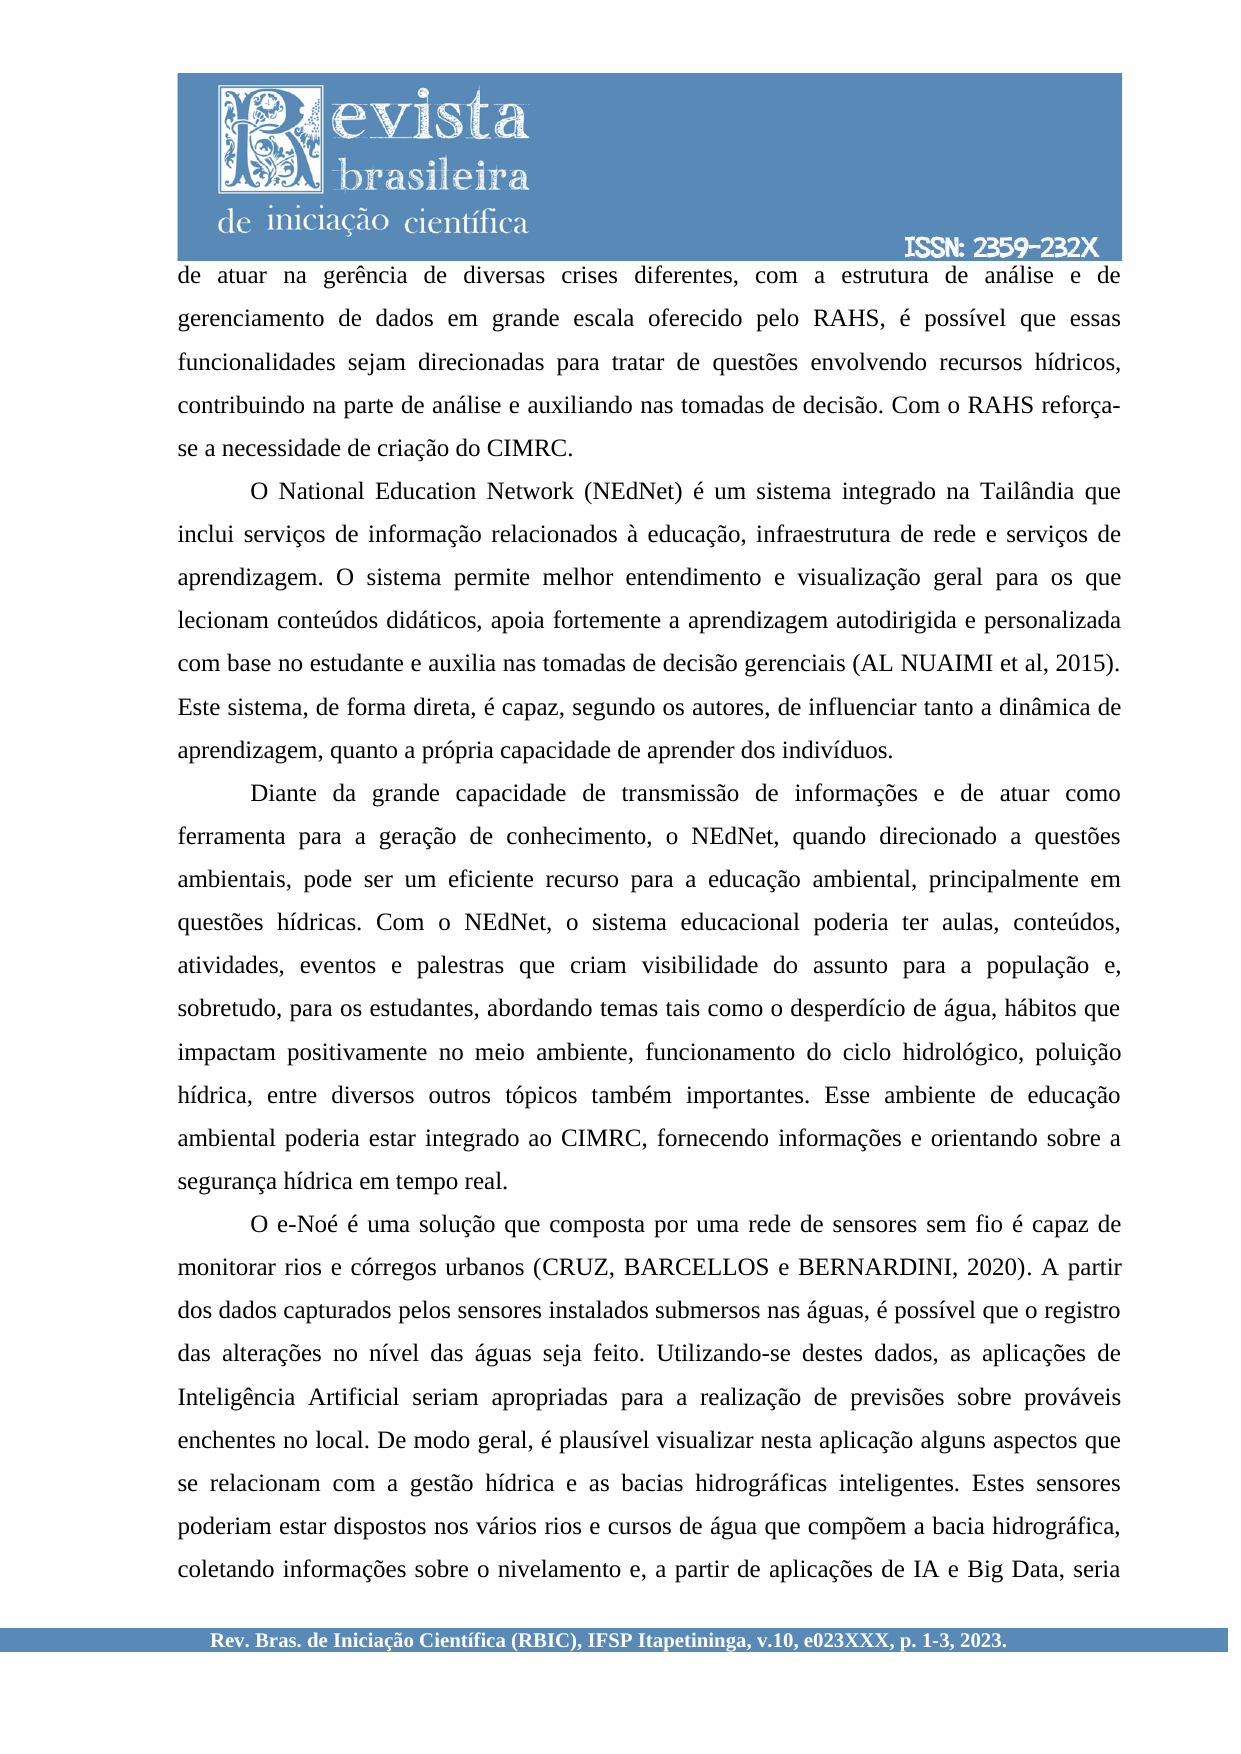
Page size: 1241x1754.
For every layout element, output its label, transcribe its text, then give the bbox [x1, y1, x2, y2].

picture [177, 73, 1123, 261]
text O National Education Network (NEdNet) é um sistema integrado na Tailândia que inclui serviços de informação relacionados à educação, infraestrutura de rede e serviços de aprendizagem. O sistema permite melhor entendimento e visualização geral para os que lecionam conteúdos didáticos, apoia fortemente a aprendizagem autodirigida e personalizada com base no estudante e auxilia nas tomadas de decisão gerenciais (AL NUAIMI et al, 2015). Este sistema, de forma direta, é capaz, segundo os autores, de influenciar tanto a dinâmica de aprendizagem, quanto a própria capacidade de aprender dos indivíduos. [177, 476, 1122, 763]
text Diante da grande capacidade de transmissão de informações e de atuar como ferramenta para a geração de conhecimento, o NEdNet, quando direcionado a questões ambientais, pode ser um eficiente recurso para a educação ambiental, principalmente em questões hídricas. Com o NEdNet, o sistema educacional poderia ter aulas, conteúdos, atividades, eventos e palestras que criam visibilidade do assunto para a população e, sobretudo, para os estudantes, abordando temas tais como o desperdício de água, hábitos que impactam positivamente no meio ambiente, funcionamento do ciclo hidrológico, poluição hídrica, entre diversos outros tópicos também importantes. Esse ambiente de educação ambiental poderia estar integrado ao CIMRC, fornecendo informações e orientando sobre a segurança hídrica em tempo real. [177, 778, 1122, 1195]
